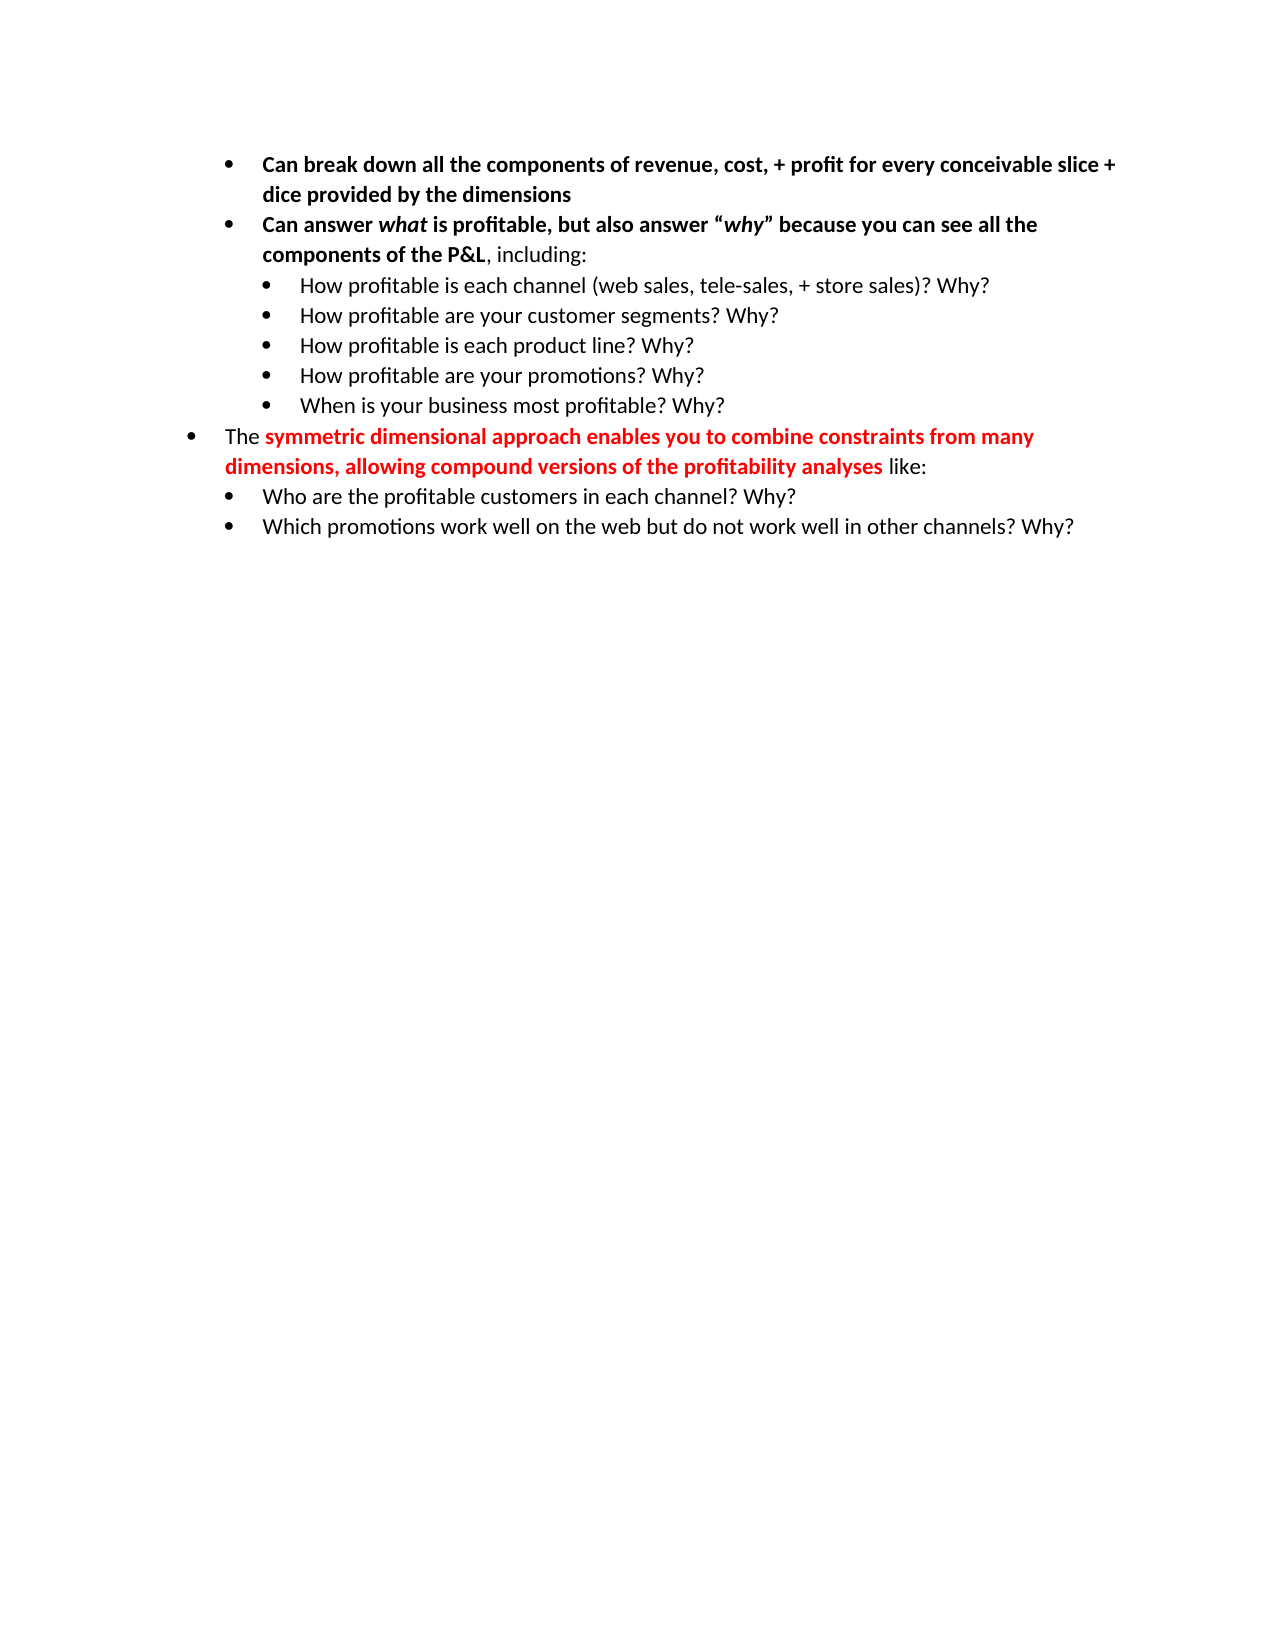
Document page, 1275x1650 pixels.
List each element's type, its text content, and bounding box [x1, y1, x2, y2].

list When is your business most profitable? Why? [262, 392, 1125, 420]
list How profitable is each channel (web sales, tele-sales, + store sales)? Why? [262, 271, 1125, 299]
list Can answer what is profitable, but also answer “why” because you can see all the components of the P&L, including: [225, 210, 1125, 269]
list How profitable are your promotions? Why? [262, 361, 1125, 389]
list The symmetric dimensional approach enables you to combine constraints from many dimensions, allowing compound versions of the profitability analyses like: [187, 422, 1125, 480]
list How profitable are your customer segments? Why? [262, 301, 1125, 329]
list Which promotions work well on the web but do not work well in other channels? Why? [225, 512, 1125, 541]
list Can break down all the components of revenue, cost, + profit for every conceivable slice + dice provided by the dimensions [225, 150, 1125, 208]
list Who are the profitable customers in each channel? Why? [225, 482, 1125, 510]
list How profitable is each product line? Why? [262, 331, 1125, 359]
